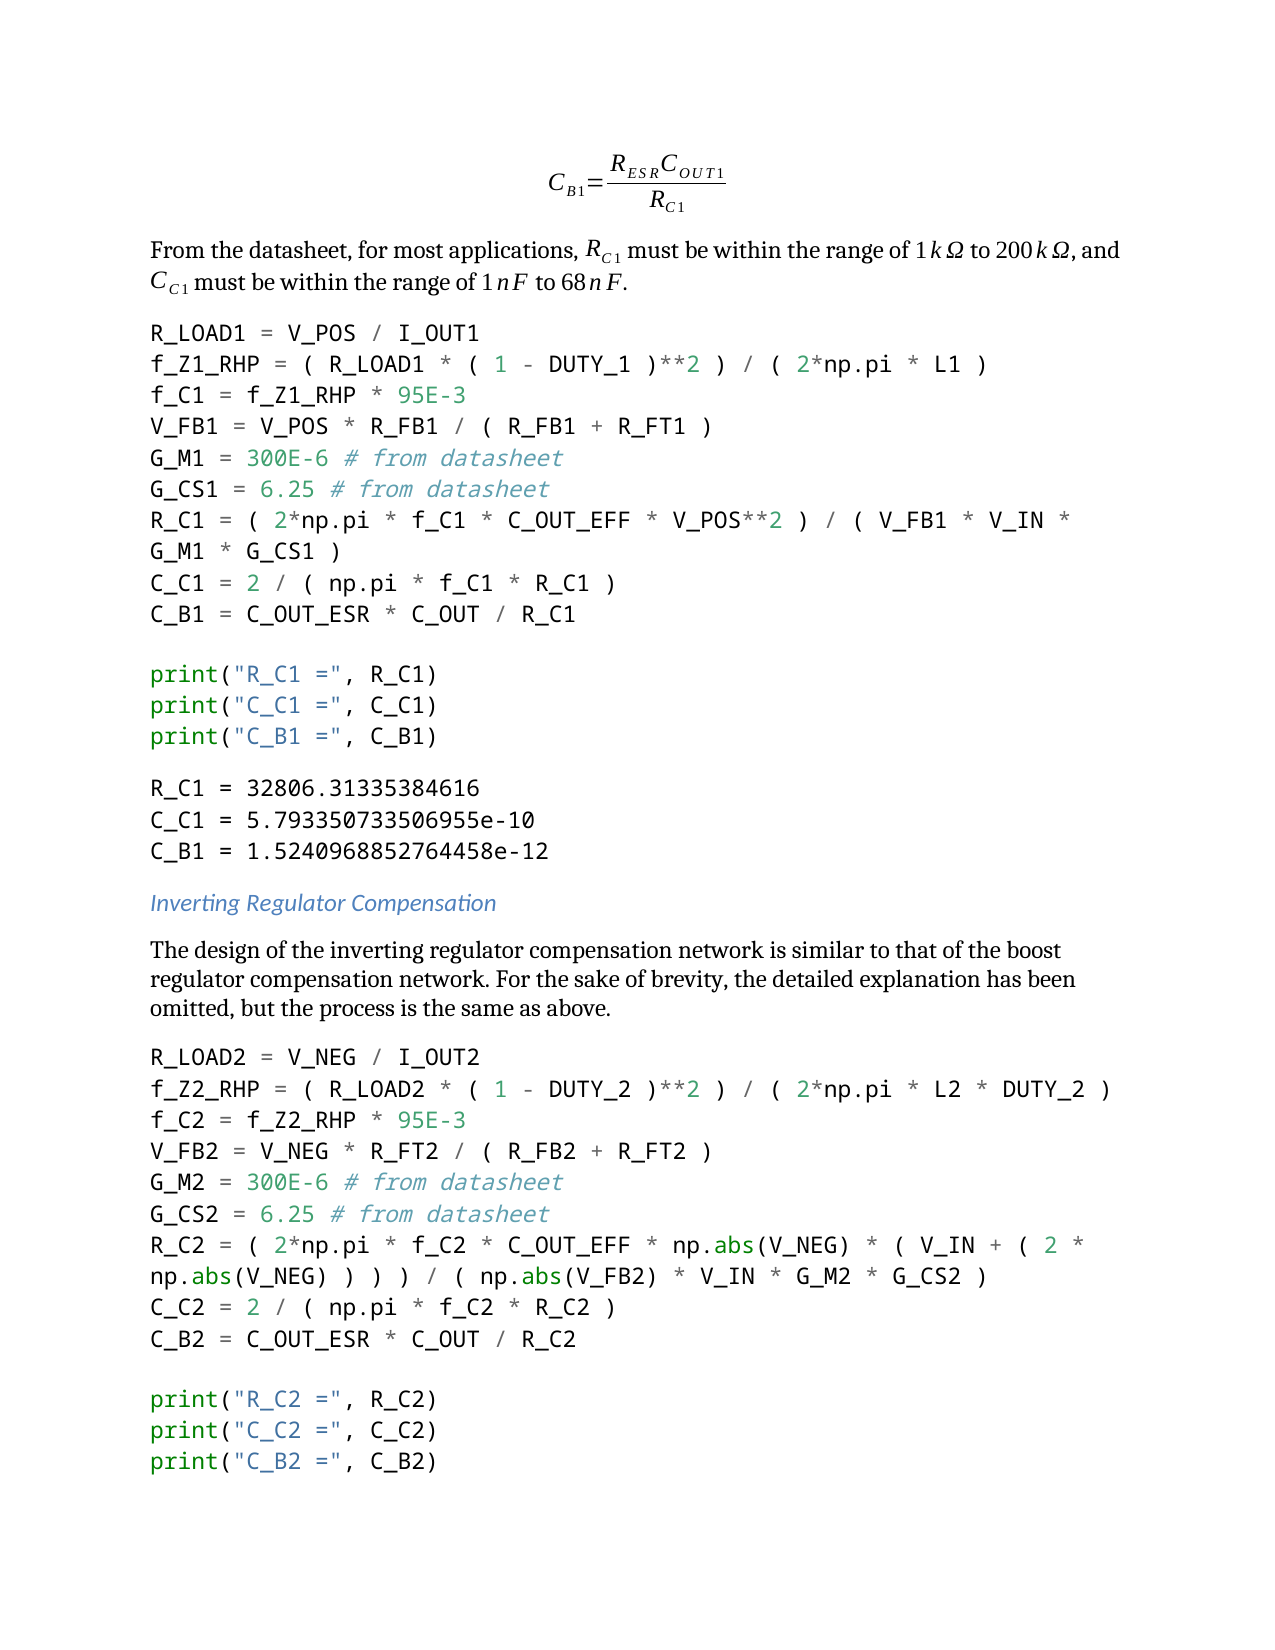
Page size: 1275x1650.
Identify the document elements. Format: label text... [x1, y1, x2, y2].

text R_C1 = 32806.31335384616 C_C1 = 5.793350733506955e-10 C_B1 = 1.5240968852764458e-12 [150, 772, 1125, 866]
text From the datasheet, for most applications, must be within the range of to , and must be within the range of to . [150, 235, 1125, 298]
text The design of the inverting regulator compensation network is similar to that of the boost regulator compensation network. For the sake of brevity, the detailed explanation has been omitted, but the process is the same as above. [150, 936, 1125, 1022]
subtitle Inverting Regulator Compensation [150, 887, 1125, 917]
text R_LOAD2 = V_NEG / I_OUT2 f_Z2_RHP = ( R_LOAD2 * ( 1 - DUTY_2 )**2 ) / ( 2*np.pi * L2 * DUTY_2 ) f_C2 = f_Z2_RHP * 95E-3 V_FB2 = V_NEG * R_FT2 / ( R_FB2 + R_FT2 ) G_M2 = 300E-6 # from datasheet G_CS2 = 6.25 # from datasheet R_C2 = ( 2*np.pi * f_C2 * C_OUT_EFF * np.abs(V_NEG) * ( V_IN + ( 2 * np.abs(V_NEG) ) ) ) / ( np.abs(V_FB2) * V_IN * G_M2 * G_CS2 ) C_C2 = 2 / ( np.pi * f_C2 * R_C2 ) C_B2 = C_OUT_ESR * C_OUT / R_C2 print("R_C2 =", R_C2) print("C_C2 =", C_C2) print("C_B2 =", C_B2) [150, 1041, 1125, 1476]
text R_LOAD1 = V_POS / I_OUT1 f_Z1_RHP = ( R_LOAD1 * ( 1 - DUTY_1 )**2 ) / ( 2*np.pi * L1 ) f_C1 = f_Z1_RHP * 95E-3 V_FB1 = V_POS * R_FB1 / ( R_FB1 + R_FT1 ) G_M1 = 300E-6 # from datasheet G_CS1 = 6.25 # from datasheet R_C1 = ( 2*np.pi * f_C1 * C_OUT_EFF * V_POS**2 ) / ( V_FB1 * V_IN * G_M1 * G_CS1 ) C_C1 = 2 / ( np.pi * f_C1 * R_C1 ) C_B1 = C_OUT_ESR * C_OUT / R_C1 print("R_C1 =", R_C1) print("C_C1 =", C_C1) print("C_B1 =", C_B1) [150, 317, 1125, 752]
